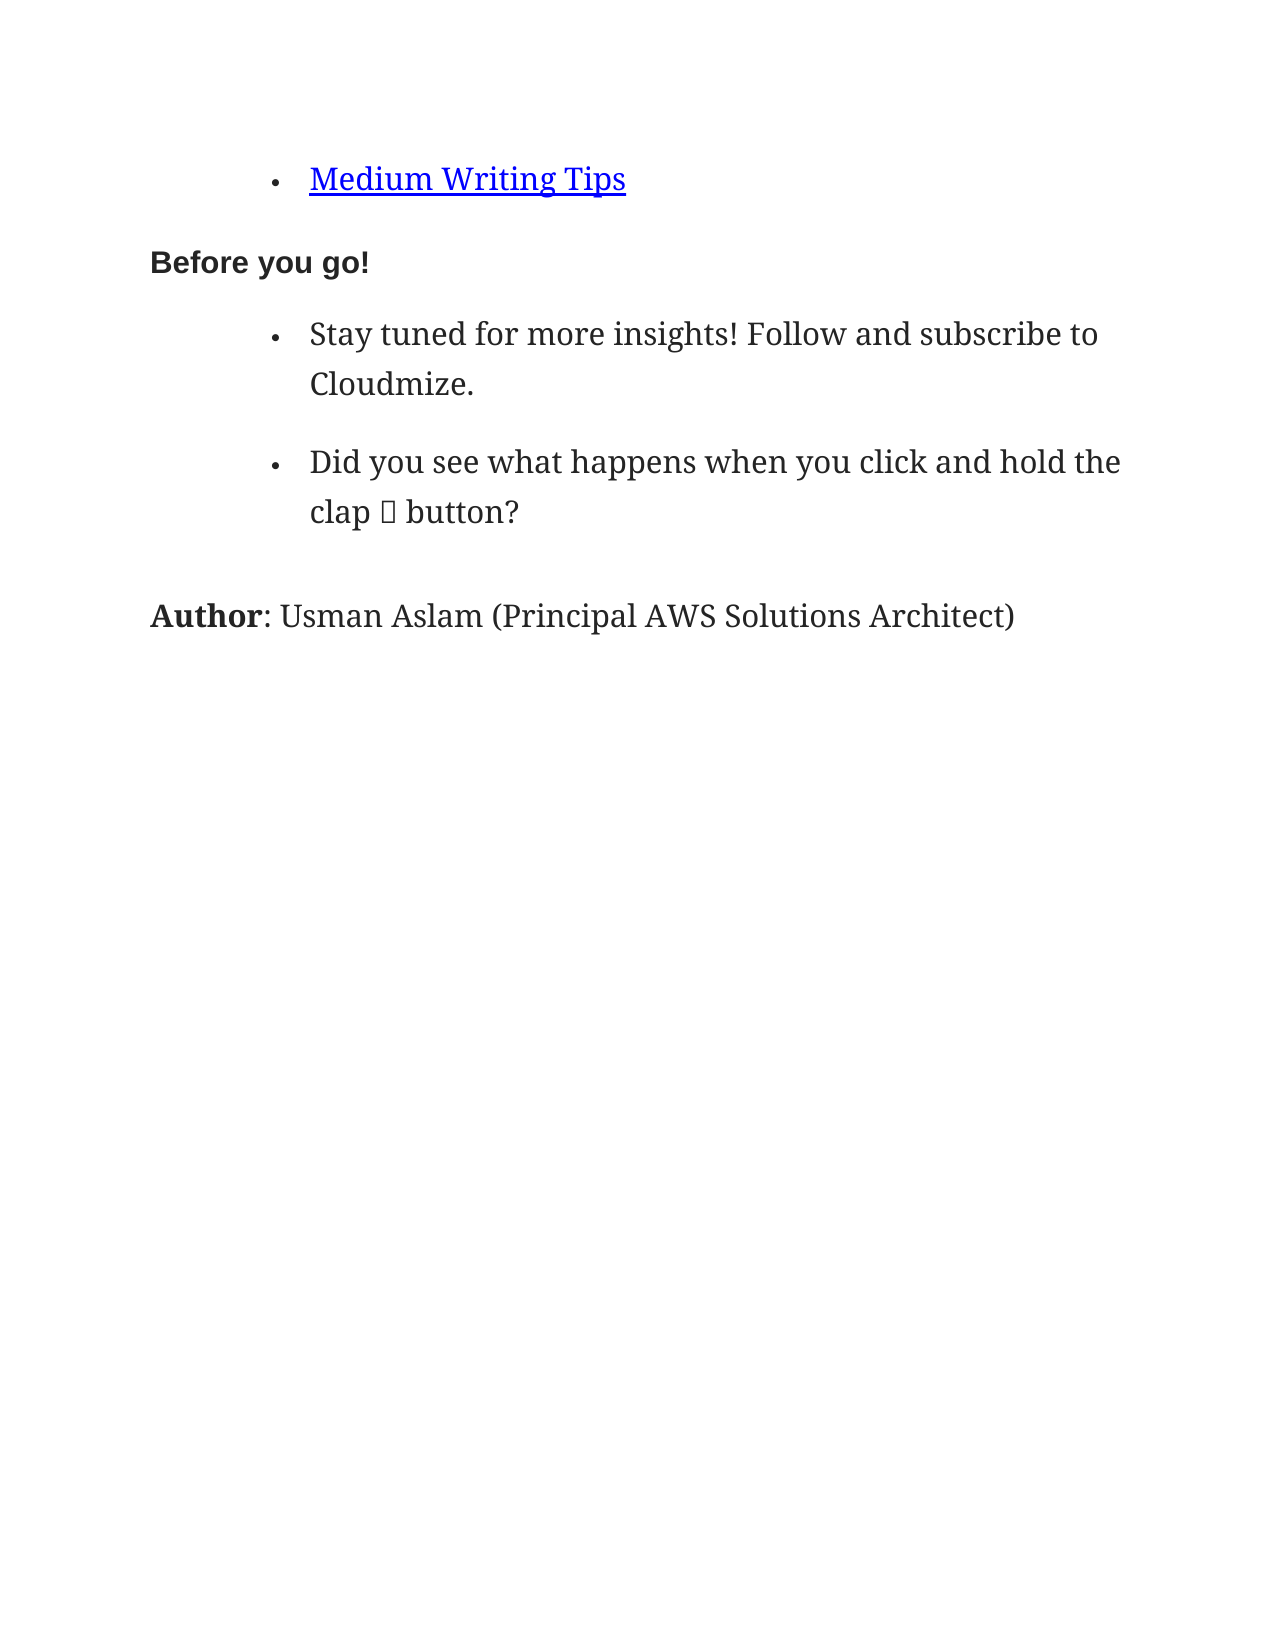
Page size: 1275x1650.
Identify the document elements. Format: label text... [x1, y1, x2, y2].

list Medium Writing Tips [272, 150, 1125, 200]
text Before you go! [150, 243, 1125, 281]
list Did you see what happens when you click and hold the clap 👏 button? [272, 433, 1125, 533]
list Stay tuned for more insights! Follow and subscribe to Cloudmize. [272, 304, 1125, 404]
text Author: Usman Aslam (Principal AWS Solutions Architect) [150, 586, 1125, 636]
